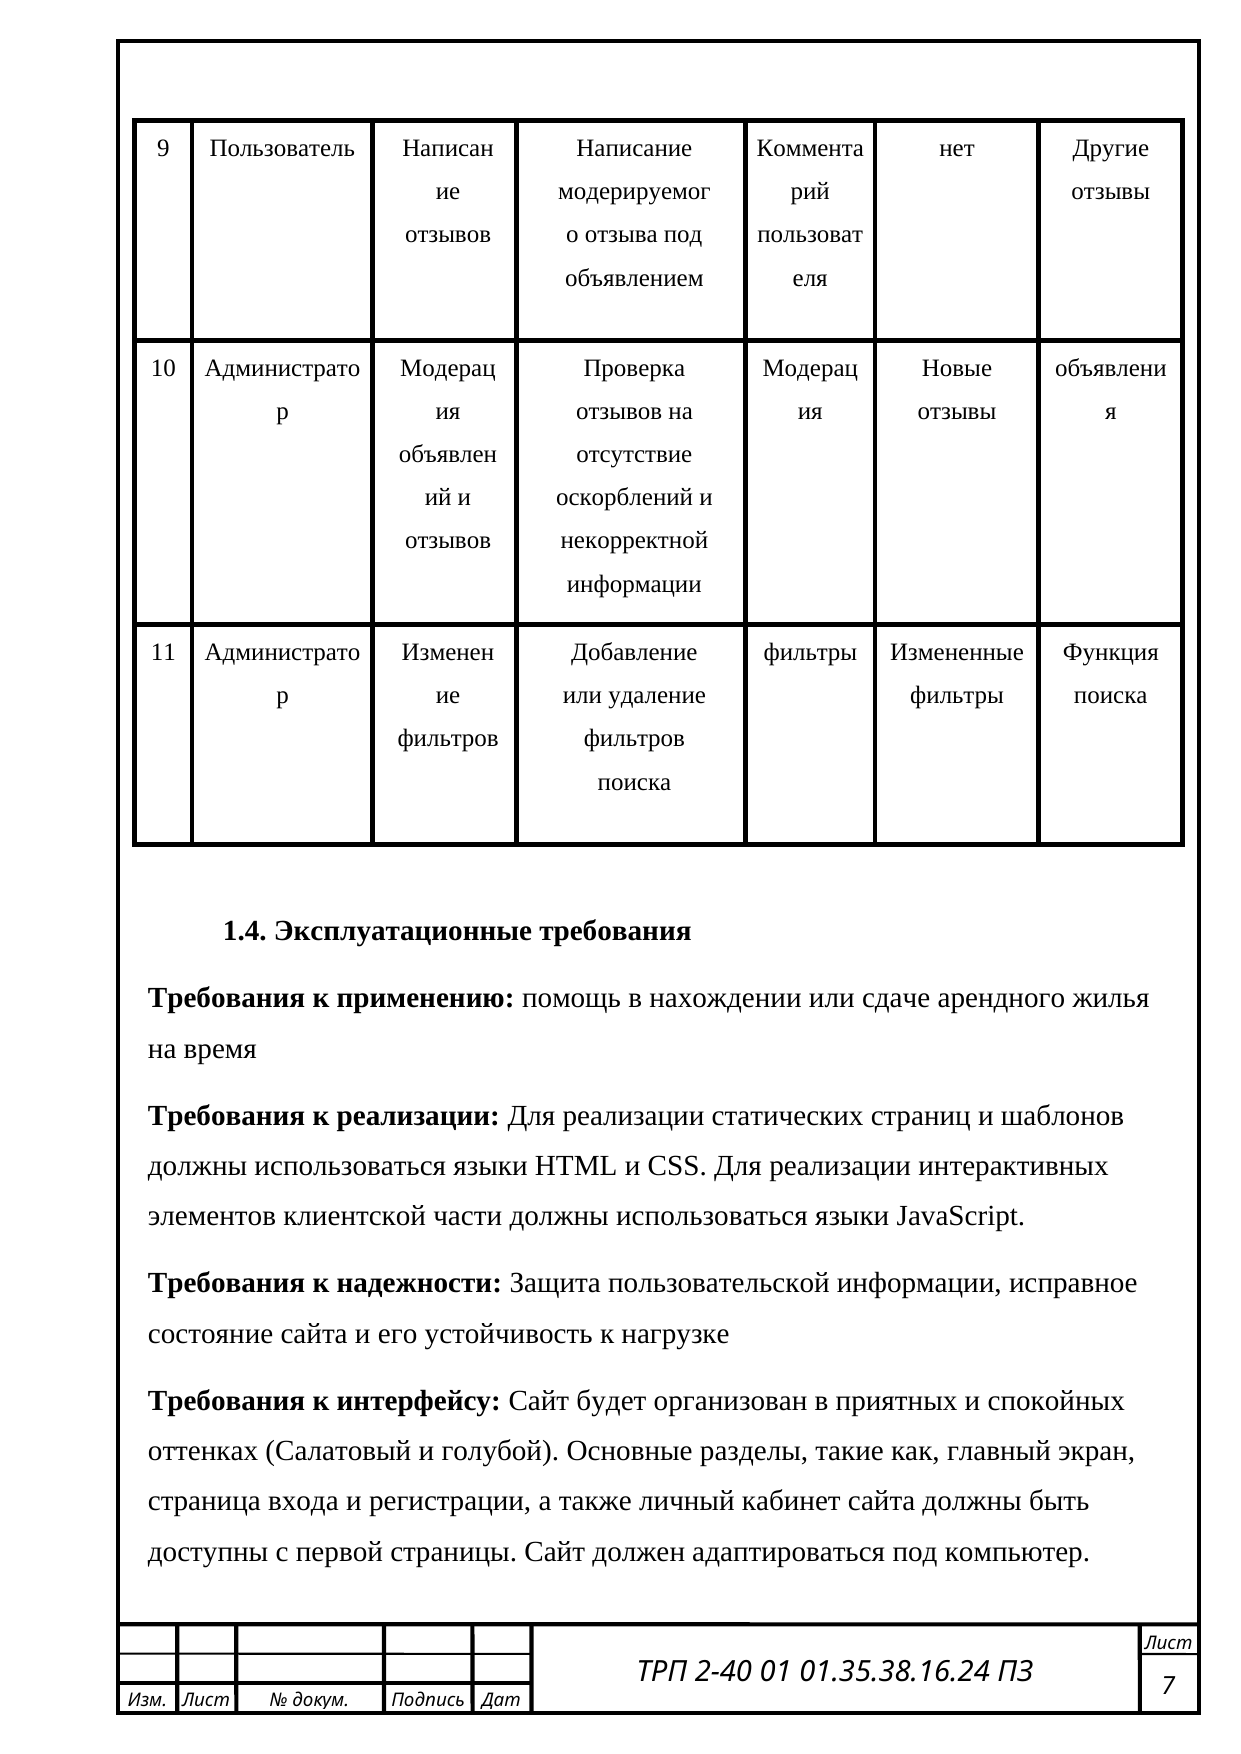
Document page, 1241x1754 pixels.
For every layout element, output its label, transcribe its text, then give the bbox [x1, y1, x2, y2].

table_cell Проверка отзывов на отсутствие оскорблений и некорректной информации [519, 343, 743, 622]
table_header Другие отзывы [1041, 123, 1180, 338]
text Требования к реализации: Для реализации статических страниц и шаблонов должны использоваться языки HTML и CSS. Для реализации интерактивных элементов клиентской части должны использоваться языки JavaScript. [148, 1098, 1181, 1232]
table_header Комментарий пользователя [748, 123, 873, 338]
text Требования к надежности: Защита пользовательской информации, исправное состояние сайта и его устойчивость к нагрузке [148, 1265, 1181, 1349]
text Требования к интерфейсу: Сайт будет организован в приятных и спокойных оттенках (Салатовый и голубой). Основные разделы, такие как, главный экран, страница входа и регистрации, а также личный кабинет сайта должны быть доступны с первой страницы. Сайт должен адаптироваться под компьютер. [148, 1383, 1181, 1567]
table_header Пользователь [194, 123, 370, 338]
table_cell Администратор [194, 343, 370, 622]
table_cell 10 [137, 343, 190, 622]
table_header нет [877, 123, 1036, 338]
table_cell Измененные фильтры [877, 627, 1036, 842]
text 1.4. Эксплуатационные требования [148, 913, 1181, 947]
table_cell Функция поиска [1041, 627, 1180, 842]
table_cell объявления [1041, 343, 1180, 622]
table_cell Добавление или удаление фильтров поиска [519, 627, 743, 842]
table_header Написание модерируемого отзыва под объявлением [519, 123, 743, 338]
table_cell Модерация объявлений и отзывов [375, 343, 514, 622]
table_header 9 [137, 123, 190, 338]
table_cell Изменение фильтров [375, 627, 514, 842]
table_cell Модерация [748, 343, 873, 622]
text Требования к применению: помощь в нахождении или сдаче арендного жилья на время [148, 981, 1181, 1064]
table_cell Новые отзывы [877, 343, 1036, 622]
table_cell 11 [137, 627, 190, 842]
table_header Написание отзывов [375, 123, 514, 338]
table_cell Администратор [194, 627, 370, 842]
table_cell фильтры [748, 627, 873, 842]
